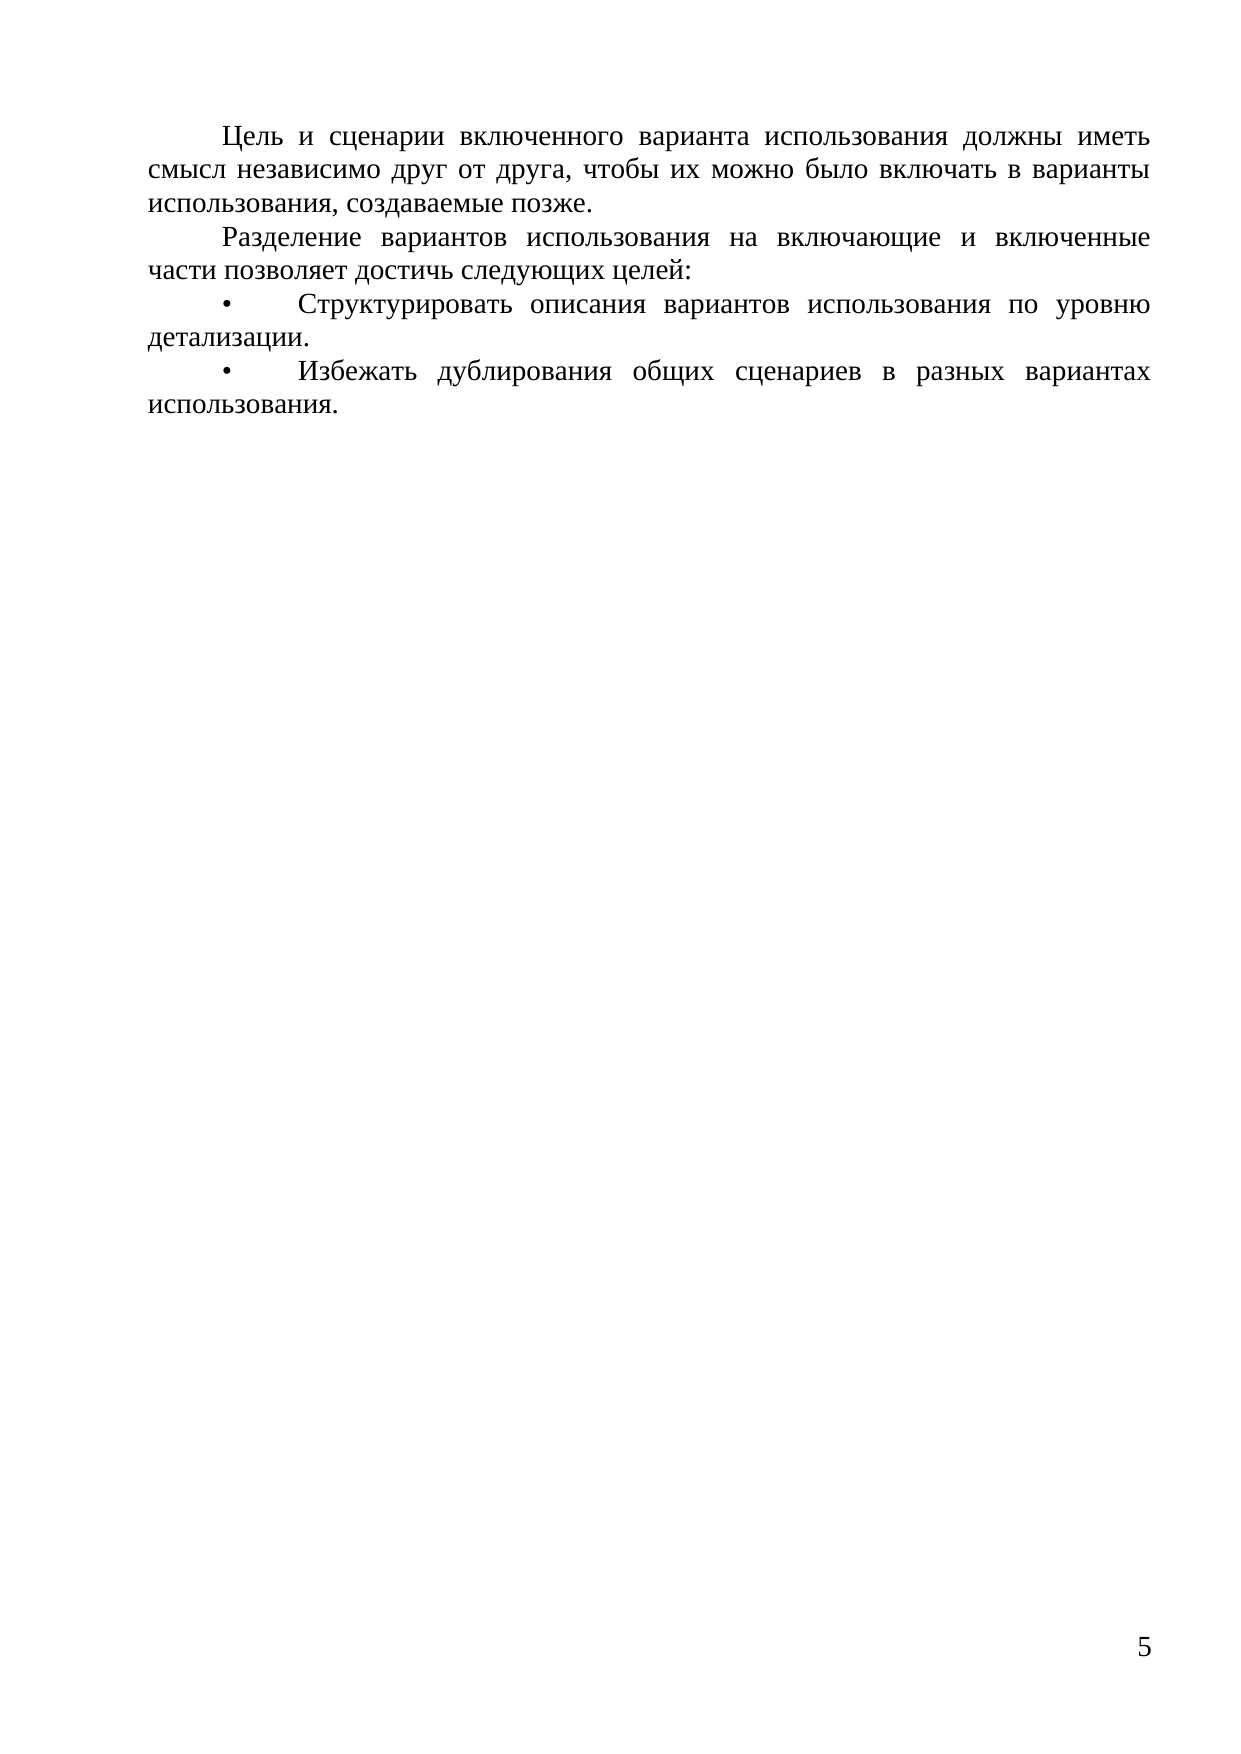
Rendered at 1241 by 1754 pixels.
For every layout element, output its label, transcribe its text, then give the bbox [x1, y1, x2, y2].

text Разделение вариантов использования на включающие и включенные части позволяет достичь следующих целей: [148, 219, 1152, 286]
text • Структурировать описания вариантов использования по уровню детализации. [148, 286, 1152, 353]
text Цель и сценарии включенного варианта использования должны иметь смысл независимо друг от друга, чтобы их можно было включать в варианты использования, создаваемые позже. [148, 118, 1152, 219]
text • Избежать дублирования общих сценариев в разных вариантах использования. [148, 353, 1152, 420]
